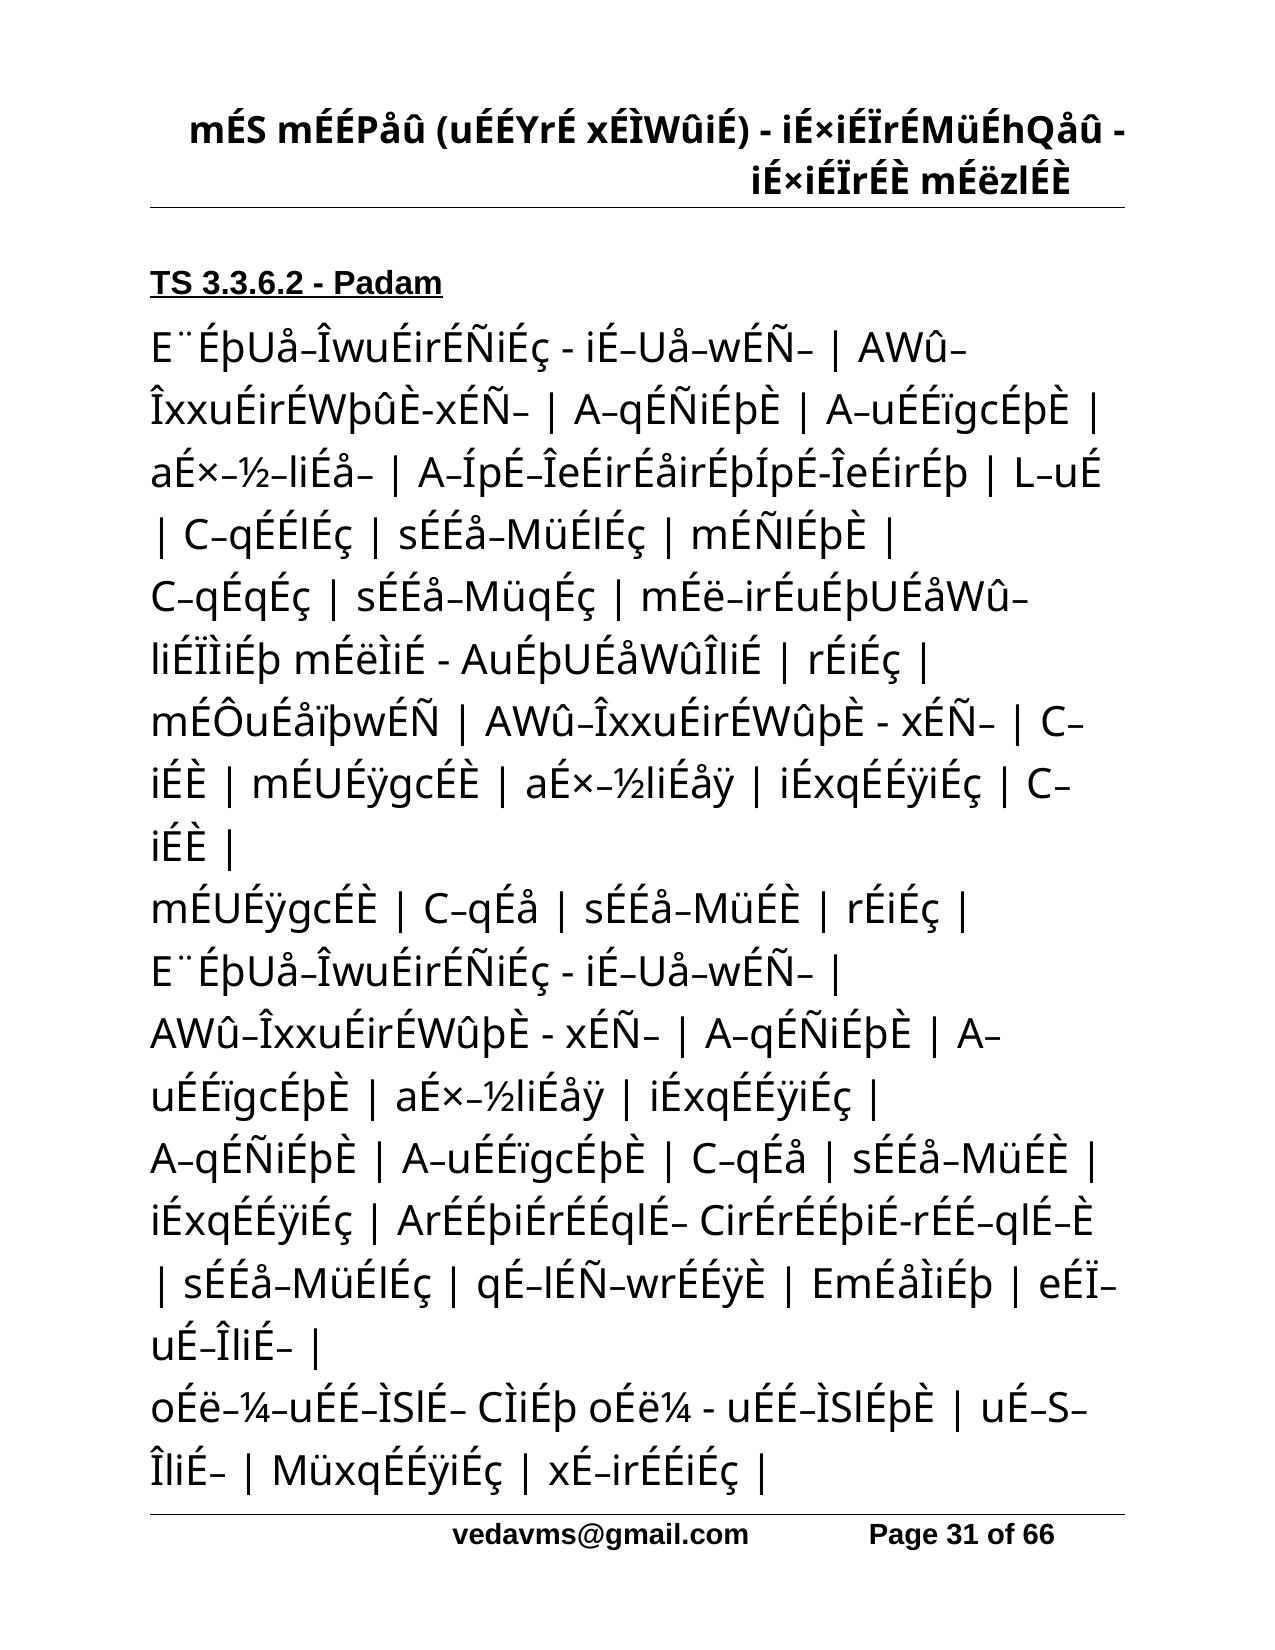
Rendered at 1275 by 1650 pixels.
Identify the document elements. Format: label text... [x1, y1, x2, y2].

text C–qÉqÉç | sÉÉå–MüqÉç | mÉë–irÉuÉþUÉåWû–liÉÏÌiÉþ mÉëÌiÉ - AuÉþUÉåWûÎliÉ | rÉiÉç | mÉÔuÉåïþwÉÑ | AWû–ÎxxuÉirÉWûþÈ - xÉÑ– | C–iÉÈ | mÉUÉÿgcÉÈ | aÉ×–½liÉåÿ | iÉxqÉÉÿiÉç | C–iÉÈ | [150, 567, 1125, 873]
text AWû–ÎxxuÉirÉWûþÈ - xÉÑ– | A–qÉÑiÉþÈ | A–uÉÉïgcÉþÈ | aÉ×–½liÉåÿ | iÉxqÉÉÿiÉç | [150, 1004, 1125, 1123]
text oÉë–¼–uÉÉ–ÌSlÉ– CÌiÉþ oÉë¼ - uÉÉ–ÌSlÉþÈ | uÉ–S–ÎliÉ– | MüxqÉÉÿiÉç | xÉ–irÉÉiÉç | [150, 1378, 1125, 1497]
text mÉUÉÿgcÉÈ | C–qÉå | sÉÉå–MüÉÈ | rÉiÉç | E¨ÉþUå–ÎwuÉirÉÑiÉç - iÉ–Uå–wÉÑ– | [150, 879, 1125, 998]
text E¨ÉþUå–ÎwuÉirÉÑiÉç - iÉ–Uå–wÉÑ– | AWû–ÎxxuÉirÉWþûÈ-xÉÑ– | A–qÉÑiÉþÈ | A–uÉÉïgcÉþÈ | aÉ×–½–liÉå– | A–ÍpÉ–ÎeÉirÉåirÉþÍpÉ-ÎeÉirÉþ | L–uÉ | C–qÉÉlÉç | sÉÉå–MüÉlÉç | mÉÑlÉþÈ | [150, 318, 1125, 562]
text TS 3.3.6.2 - Padam [150, 263, 1158, 301]
